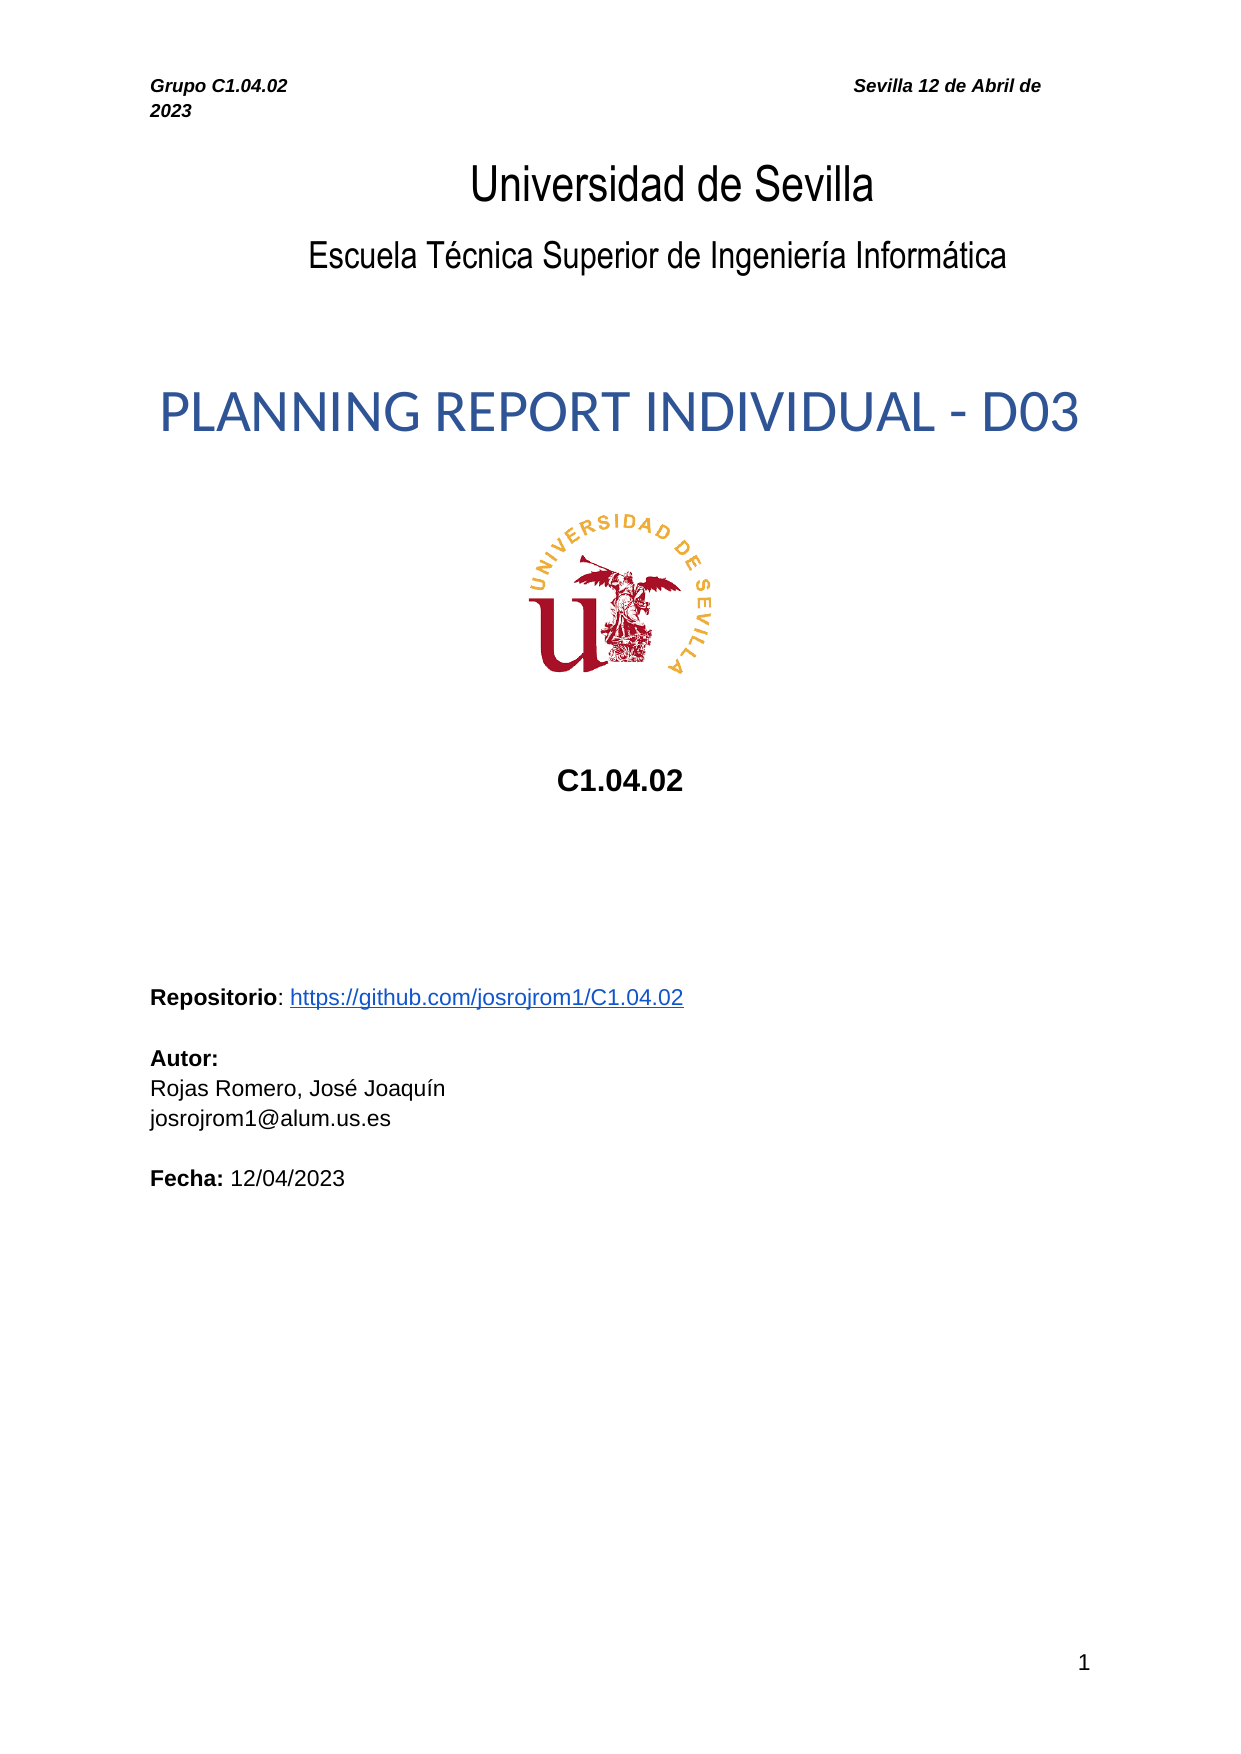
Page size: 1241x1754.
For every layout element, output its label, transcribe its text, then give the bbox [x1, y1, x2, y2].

text Universidad de Sevilla Escuela Técnica Superior de Ingeniería Informática [225, 155, 1090, 277]
text Fecha: 12/04/2023 [150, 1165, 1090, 1192]
text PLANNING REPORT INDIVIDUAL - D03 [150, 373, 1090, 446]
text C1.04.02 [150, 762, 1090, 797]
text josrojrom1@alum.us.es [150, 1105, 1090, 1131]
picture [528, 502, 712, 686]
text Repositorio: https://github.com/josrojrom1/C1.04.02 [150, 984, 1090, 1010]
text Autor: [150, 1044, 1090, 1071]
text Rojas Romero, José Joaquín [150, 1075, 1090, 1101]
